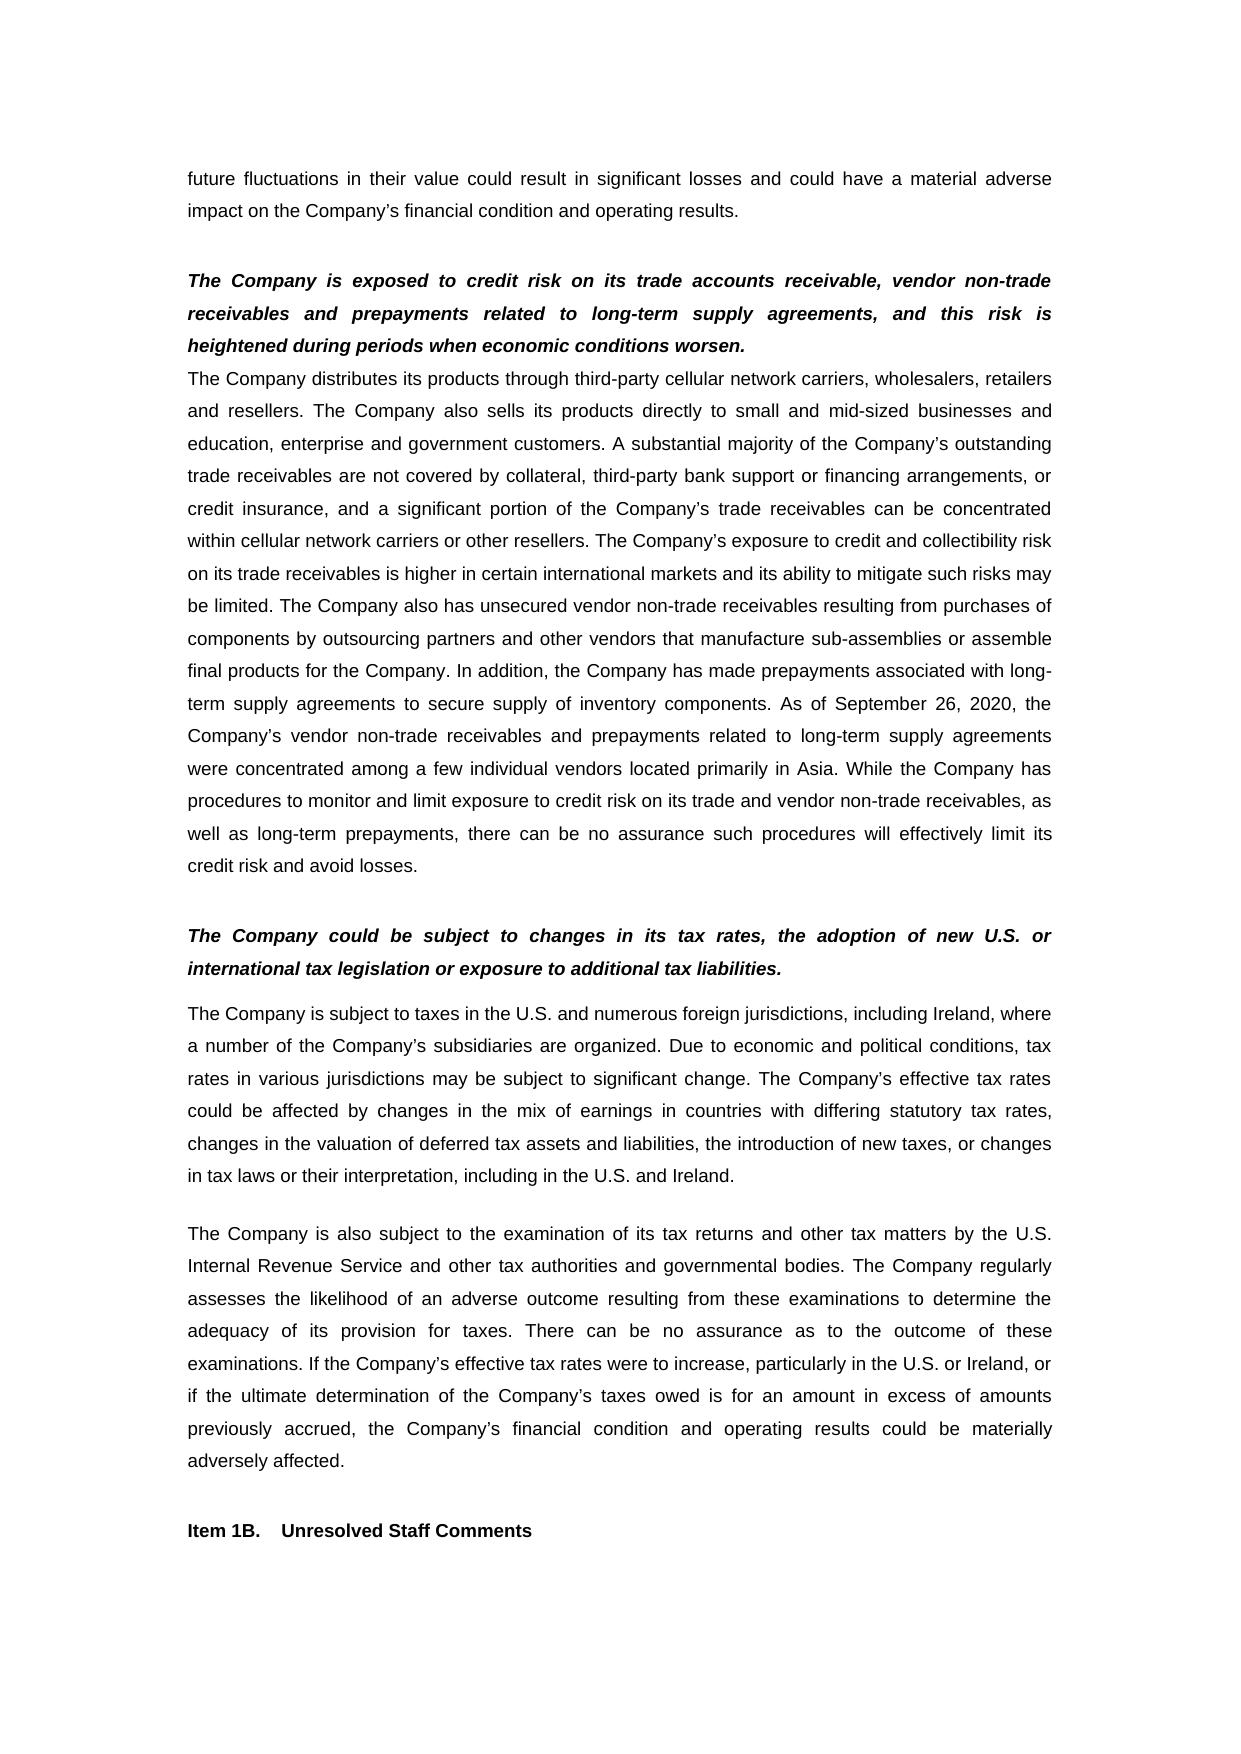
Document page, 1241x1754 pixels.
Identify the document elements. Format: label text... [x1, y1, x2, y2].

text Item 1B. Unresolved Staff Comments [187, 1514, 1053, 1547]
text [187, 162, 1053, 227]
text The Company could be subject to changes in its tax rates, the adoption of new U.S. or international tax legislation or exposure to additional tax liabilities. [187, 919, 1053, 984]
text The Company distributes its products through third-party cellular network carriers, wholesalers, retailers and resellers. The Company also sells its products directly to small and mid-sized businesses and education, enterprise and government customers. A substantial majority of the Company’s outstanding trade receivables are not covered by collateral, third-party bank support or financing arrangements, or credit insurance, and a significant portion of the Company’s trade receivables can be concentrated within cellular network carriers or other resellers. The Company’s exposure to credit and collectibility risk on its trade receivables is higher in certain international markets and its ability to mitigate such risks may be limited. The Company also has unsecured vendor non-trade receivables resulting from purchases of components by outsourcing partners and other vendors that manufacture sub-assemblies or assemble final products for the Company. In addition, the Company has made prepayments associated with long-term supply agreements to secure supply of inventory components. As of September 26, 2020, the Company’s vendor non-trade receivables and prepayments related to long-term supply agreements were concentrated among a few individual vendors located primarily in Asia. While the Company has procedures to monitor and limit exposure to credit risk on its trade and vendor non-trade receivables, as well as long-term prepayments, there can be no assurance such procedures will effectively limit its credit risk and avoid losses. [187, 362, 1053, 882]
text The Company is also subject to the examination of its tax returns and other tax matters by the U.S. Internal Revenue Service and other tax authorities and governmental bodies. The Company regularly assesses the likelihood of an adverse outcome resulting from these examinations to determine the adequacy of its provision for taxes. There can be no assurance as to the outcome of these examinations. If the Company’s effective tax rates were to increase, particularly in the U.S. or Ireland, or if the ultimate determination of the Company’s taxes owed is for an amount in excess of amounts previously accrued, the Company’s financial condition and operating results could be materially adversely affected. [187, 1217, 1053, 1477]
text The Company is exposed to credit risk on its trade accounts receivable, vendor non-trade receivables and prepayments related to long-term supply agreements, and this risk is heightened during periods when economic conditions worsen. [187, 264, 1053, 362]
text The Company is subject to taxes in the U.S. and numerous foreign jurisdictions, including Ireland, where a number of the Company’s subsidiaries are organized. Due to economic and political conditions, tax rates in various jurisdictions may be subject to significant change. The Company’s effective tax rates could be affected by changes in the mix of earnings in countries with differing statutory tax rates, changes in the valuation of deferred tax assets and liabilities, the introduction of new taxes, or changes in tax laws or their interpretation, including in the U.S. and Ireland. [187, 997, 1053, 1192]
